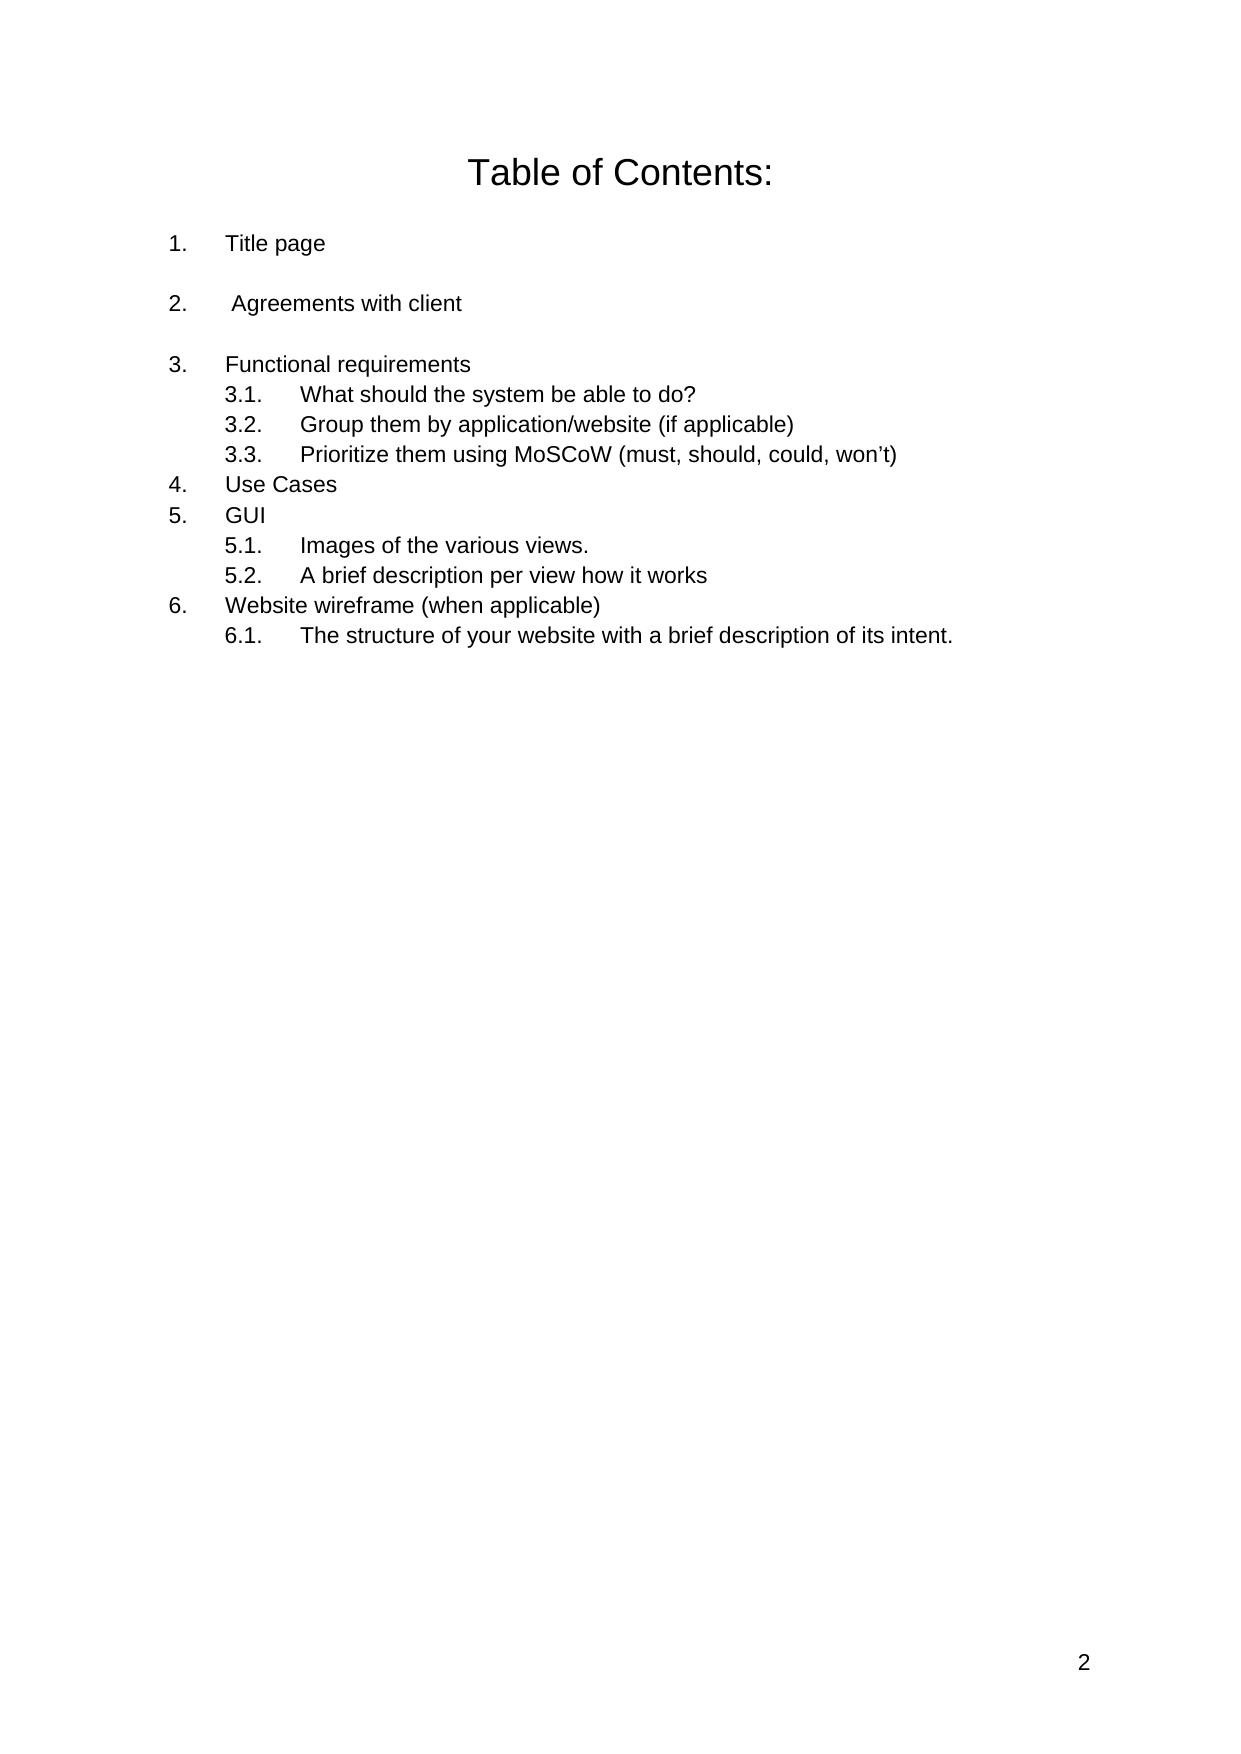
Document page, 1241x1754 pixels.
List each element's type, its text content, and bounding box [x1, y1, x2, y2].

list The structure of your website with a brief description of its intent. [262, 622, 1090, 649]
list Agreements with client [187, 290, 1090, 317]
list What should the system be able to do? [262, 381, 1090, 407]
text Table of Contents: [150, 150, 1090, 193]
list Website wireframe (when applicable) [187, 592, 1090, 619]
list Group them by application/website (if applicable) [262, 411, 1090, 437]
list Functional requirements [187, 351, 1090, 377]
list GUI [187, 502, 1090, 528]
list Images of the various views. [262, 532, 1090, 558]
list A brief description per view how it works [262, 562, 1090, 588]
list Title page [187, 230, 1090, 256]
list Use Cases [187, 471, 1090, 498]
list Prioritize them using MoSCoW (must, should, could, won’t) [262, 441, 1090, 468]
